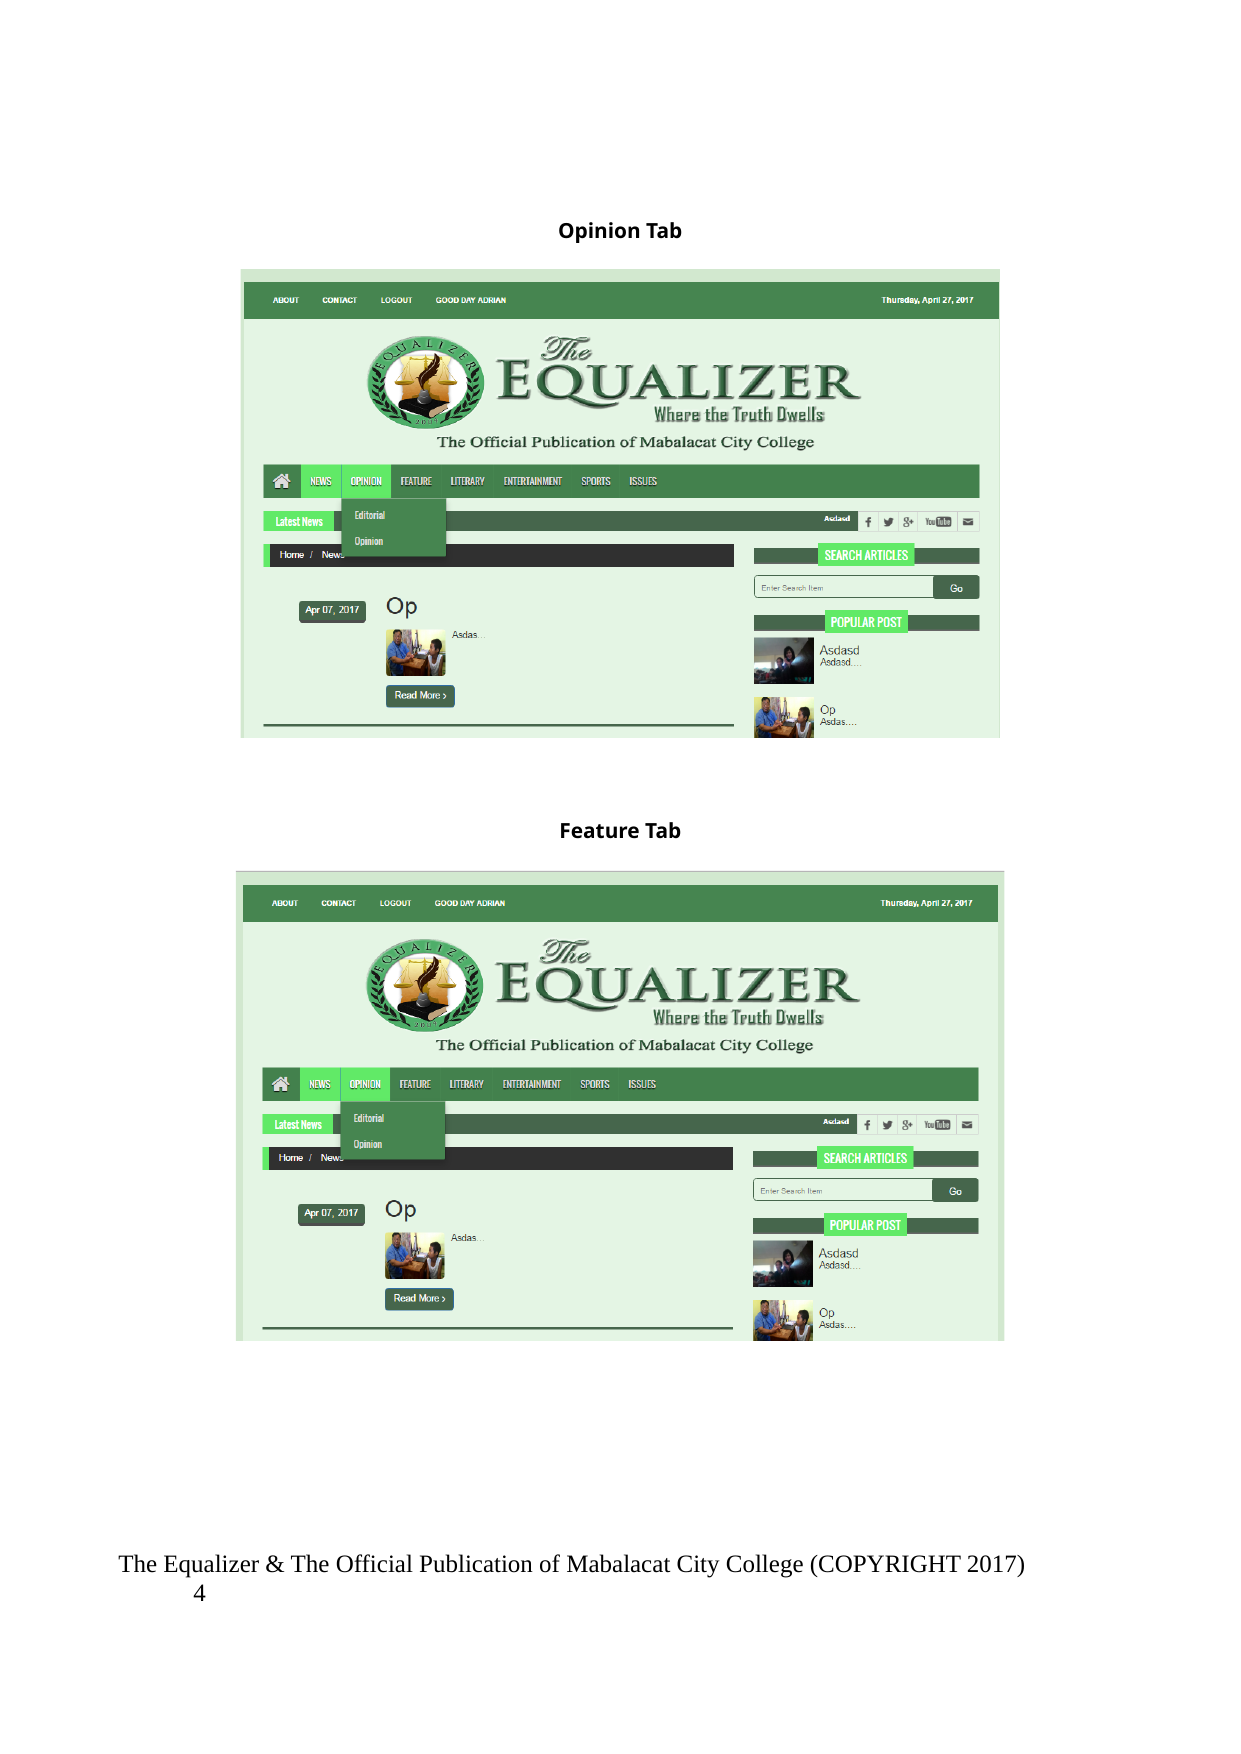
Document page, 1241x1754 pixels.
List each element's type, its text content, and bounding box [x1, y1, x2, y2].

text Feature Tab [118, 817, 1122, 845]
text Opinion Tab [118, 216, 1122, 244]
picture [235, 870, 1005, 1341]
picture [240, 269, 1000, 738]
